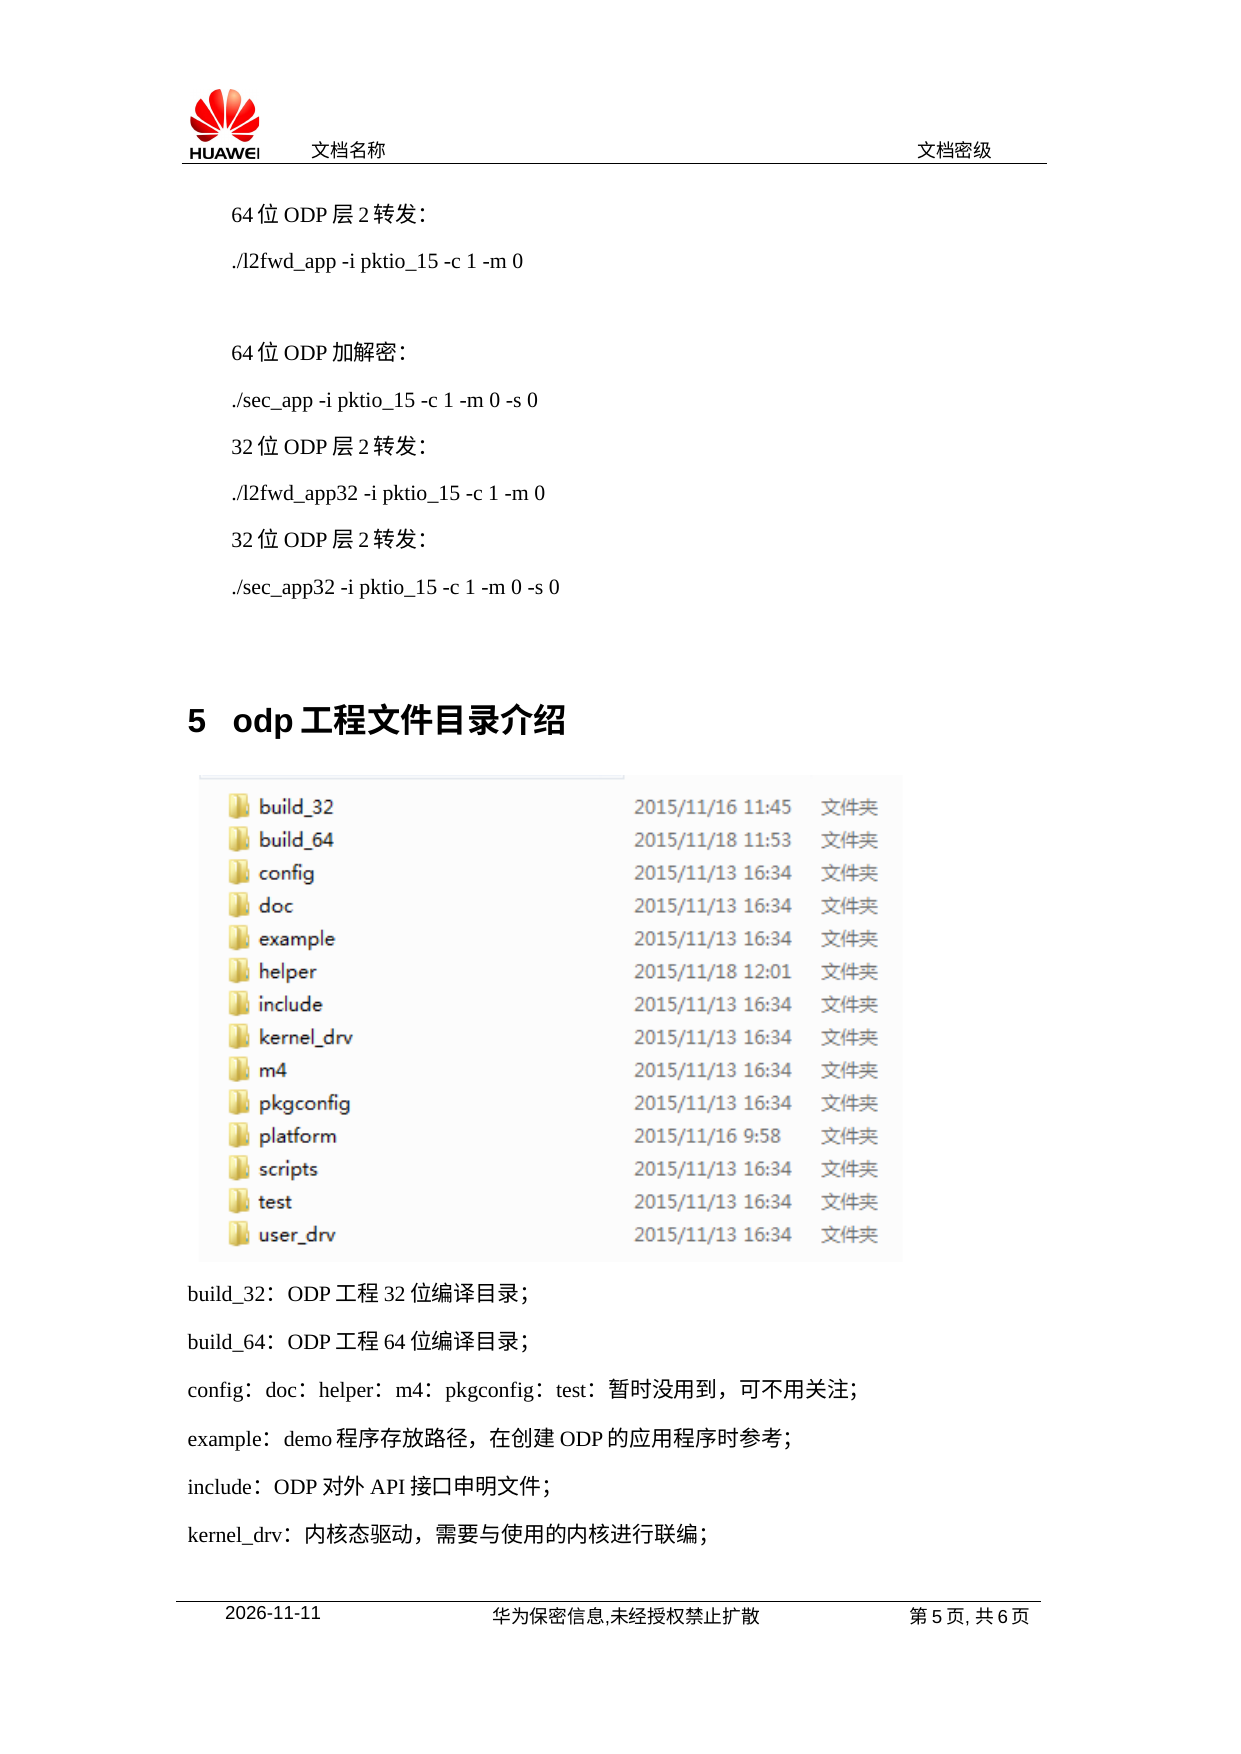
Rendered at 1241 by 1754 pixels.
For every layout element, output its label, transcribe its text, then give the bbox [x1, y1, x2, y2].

text ./sec_app -i pktio_15 -c 1 -m 0 -s 0 [187, 383, 1053, 416]
text 64位ODP层2转发： [187, 196, 1053, 229]
subtitle odp工程文件目录介绍 [187, 685, 1053, 750]
text ./l2fwd_app -i pktio_15 -c 1 -m 0 [187, 244, 1053, 277]
text ./sec_app32 -i pktio_15 -c 1 -m 0 -s 0 [187, 570, 1053, 602]
text example：demo程序存放路径，在创建ODP的应用程序时参考； [187, 1420, 1053, 1453]
text 64位ODP加解密： [187, 335, 1053, 367]
text config：doc：helper：m4：pkgconfig：test：暂时没用到，可不用关注； [187, 1372, 1053, 1404]
text build_64：ODP工程64位编译目录； [187, 1324, 1053, 1356]
text ./l2fwd_app32 -i pktio_15 -c 1 -m 0 [187, 477, 1053, 509]
picture [190, 89, 260, 159]
text build_32：ODP工程32位编译目录； [187, 1275, 1053, 1308]
text 32位ODP层2转发： [187, 428, 1053, 461]
text 32位ODP层2转发： [187, 522, 1053, 554]
text include：ODP对外API接口申明文件； [187, 1469, 1053, 1501]
picture [198, 775, 903, 1262]
text kernel_drv：内核态驱动，需要与使用的内核进行联编； [187, 1517, 1053, 1549]
